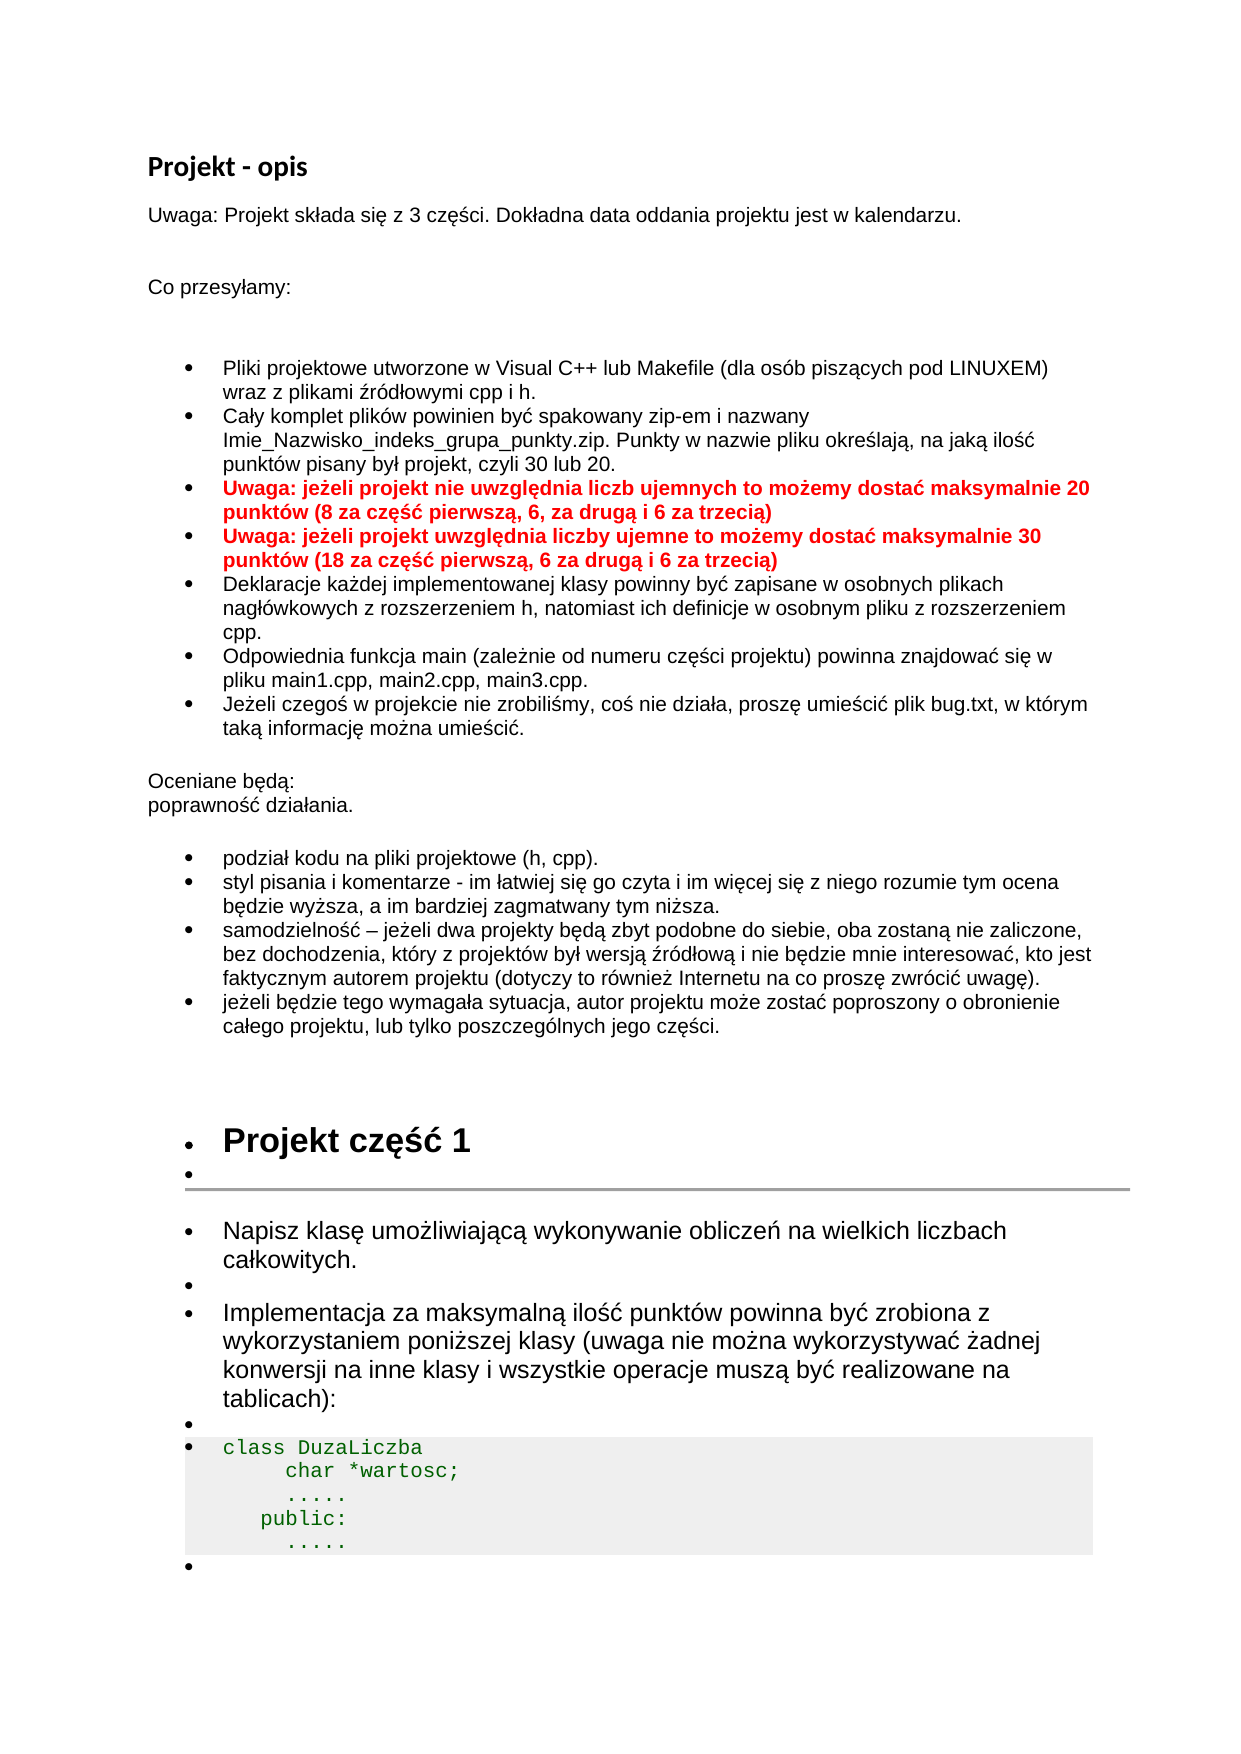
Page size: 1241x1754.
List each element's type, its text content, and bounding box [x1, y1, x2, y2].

text Oceniane będą: poprawność działania. [148, 769, 1093, 817]
text Uwaga: Projekt składa się z 3 części. Dokładna data oddania projektu jest w kalendarzu. Co przesyłamy: [148, 203, 1093, 327]
list samodzielność – jeżeli dwa projekty będą zbyt podobne do siebie, oba zostaną nie zaliczone, bez dochodzenia, który z projektów był wersją źródłową i nie będzie mnie interesować, kto jest faktycznym autorem projektu (dotyczy to również Internetu na co proszę zwrócić uwagę). [185, 918, 1093, 990]
list Odpowiednia funkcja main (zależnie od numeru części projektu) powinna znajdować się w pliku main1.cpp, main2.cpp, main3.cpp. [185, 644, 1093, 692]
text Projekt - opis [148, 148, 1093, 183]
list styl pisania i komentarze - im łatwiej się go czyta i im więcej się z niego rozumie tym ocena będzie wyższa, a im bardziej zagmatwany tym niższa. [185, 870, 1093, 918]
list Napisz klasę umożliwiającą wykonywanie obliczeń na wielkich liczbach całkowitych. [185, 1216, 1093, 1273]
list Implementacja za maksymalną ilość punktów powinna być zrobiona z wykorzystaniem poniższej klasy (uwaga nie można wykorzystywać żadnej konwersji na inne klasy i wszystkie operacje muszą być realizowane na tablicach): [185, 1298, 1093, 1413]
list podział kodu na pliki projektowe (h, cpp). [185, 846, 1093, 870]
list Uwaga: jeżeli projekt nie uwzględnia liczb ujemnych to możemy dostać maksymalnie 20 punktów (8 za część pierwszą, 6, za drugą i 6 za trzecią) [185, 476, 1093, 524]
list Deklaracje każdej implementowanej klasy powinny być zapisane w osobnych plikach nagłówkowych z rozszerzeniem h, natomiast ich definicje w osobnym pliku z rozszerzeniem cpp. [185, 572, 1093, 644]
list jeżeli będzie tego wymagała sytuacja, autor projektu może zostać poproszony o obronienie całego projektu, lub tylko poszczególnych jego części. [185, 990, 1093, 1038]
list Uwaga: jeżeli projekt uwzględnia liczby ujemne to możemy dostać maksymalnie 30 punktów (18 za część pierwszą, 6 za drugą i 6 za trzecią) [185, 524, 1093, 572]
list Projekt część 1 [185, 1120, 1093, 1160]
list Cały komplet plików powinien być spakowany zip-em i nazwany Imie_Nazwisko_indeks_grupa_punkty.zip. Punkty w nazwie pliku określają, na jaką ilość punktów pisany był projekt, czyli 30 lub 20. [185, 404, 1093, 476]
list class DuzaLiczba char *wartosc; ..... public: ..... [185, 1437, 1093, 1555]
list Pliki projektowe utworzone w Visual C++ lub Makefile (dla osób piszących pod LINUXEM) wraz z plikami źródłowymi cpp i h. [185, 356, 1093, 404]
list Jeżeli czegoś w projekcie nie zrobiliśmy, coś nie działa, proszę umieścić plik bug.txt, w którym taką informację można umieścić. [185, 692, 1093, 740]
